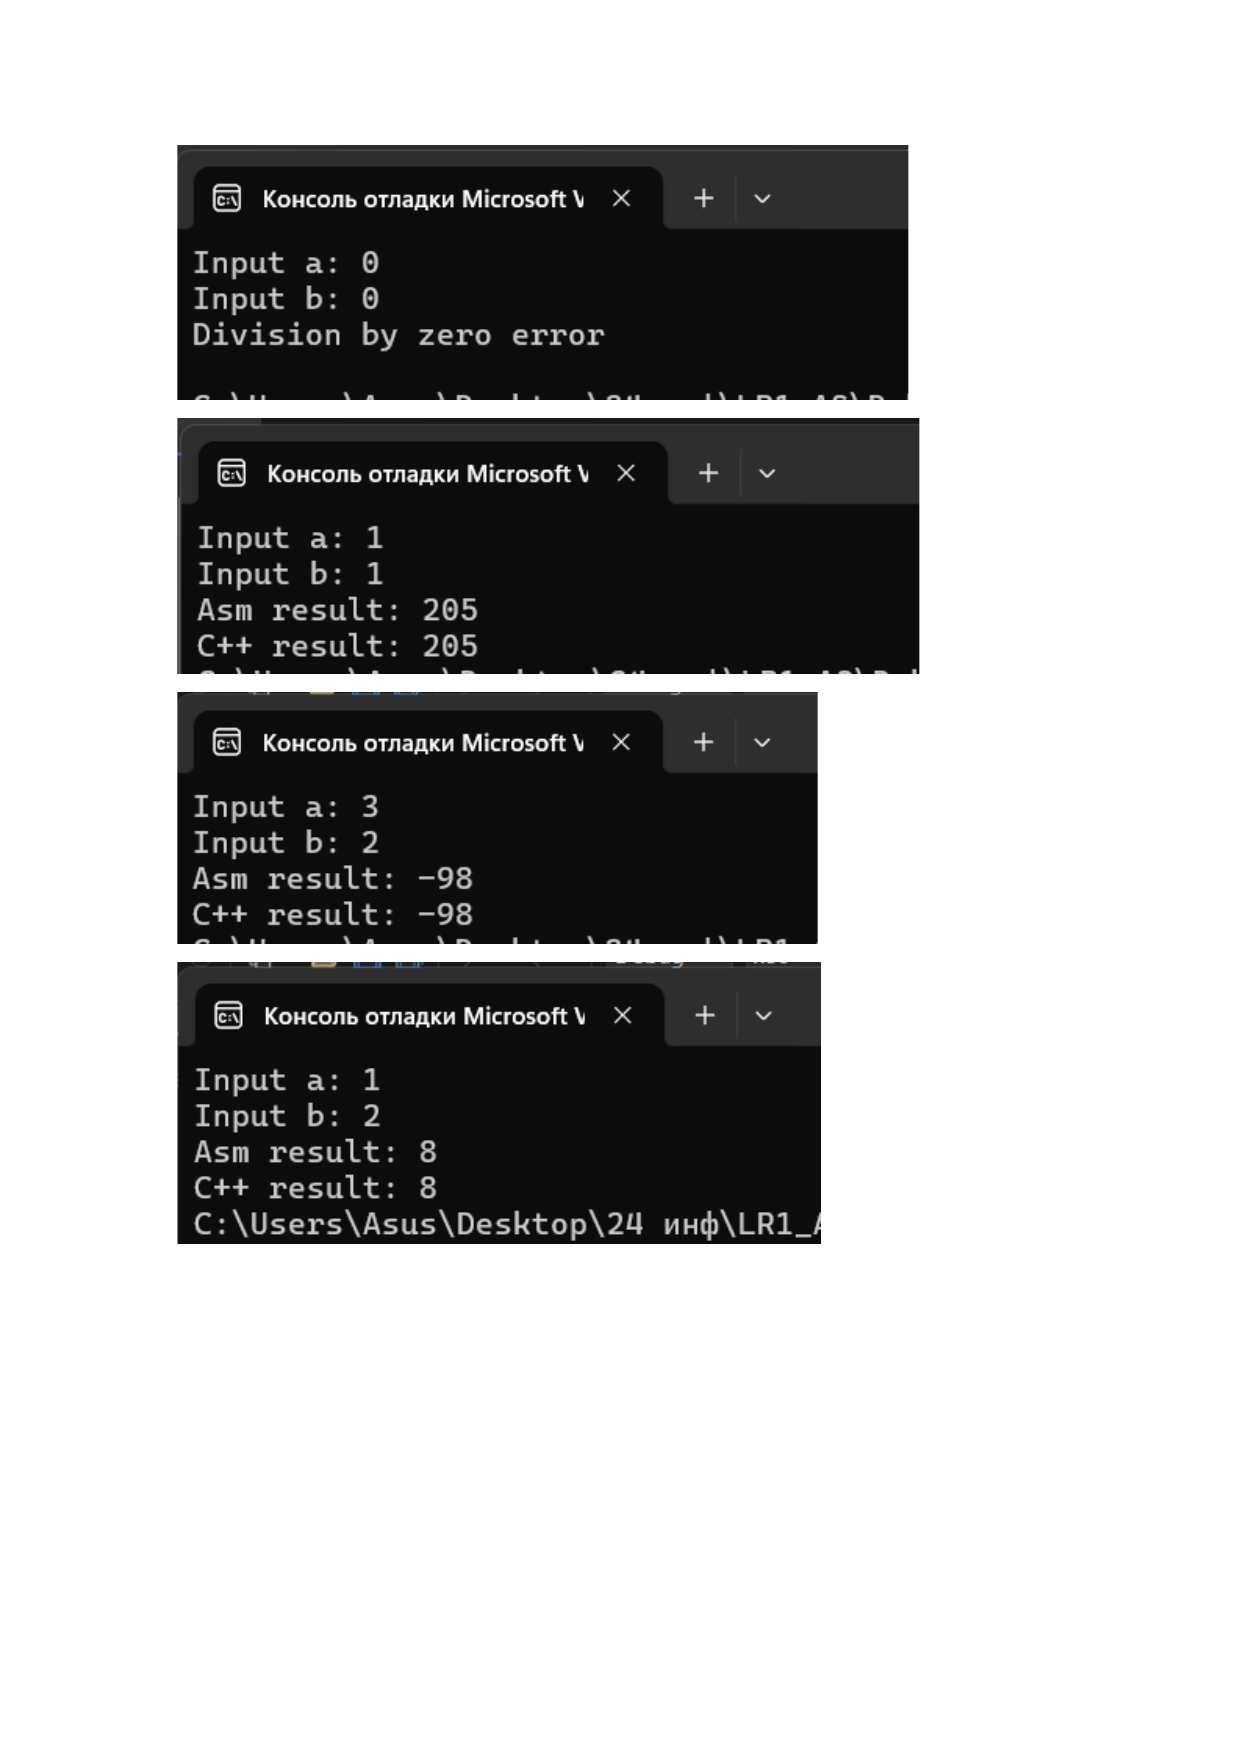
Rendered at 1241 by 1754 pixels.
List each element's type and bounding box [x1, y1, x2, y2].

picture [177, 418, 920, 674]
picture [177, 145, 909, 400]
picture [177, 962, 821, 1244]
picture [177, 692, 818, 944]
